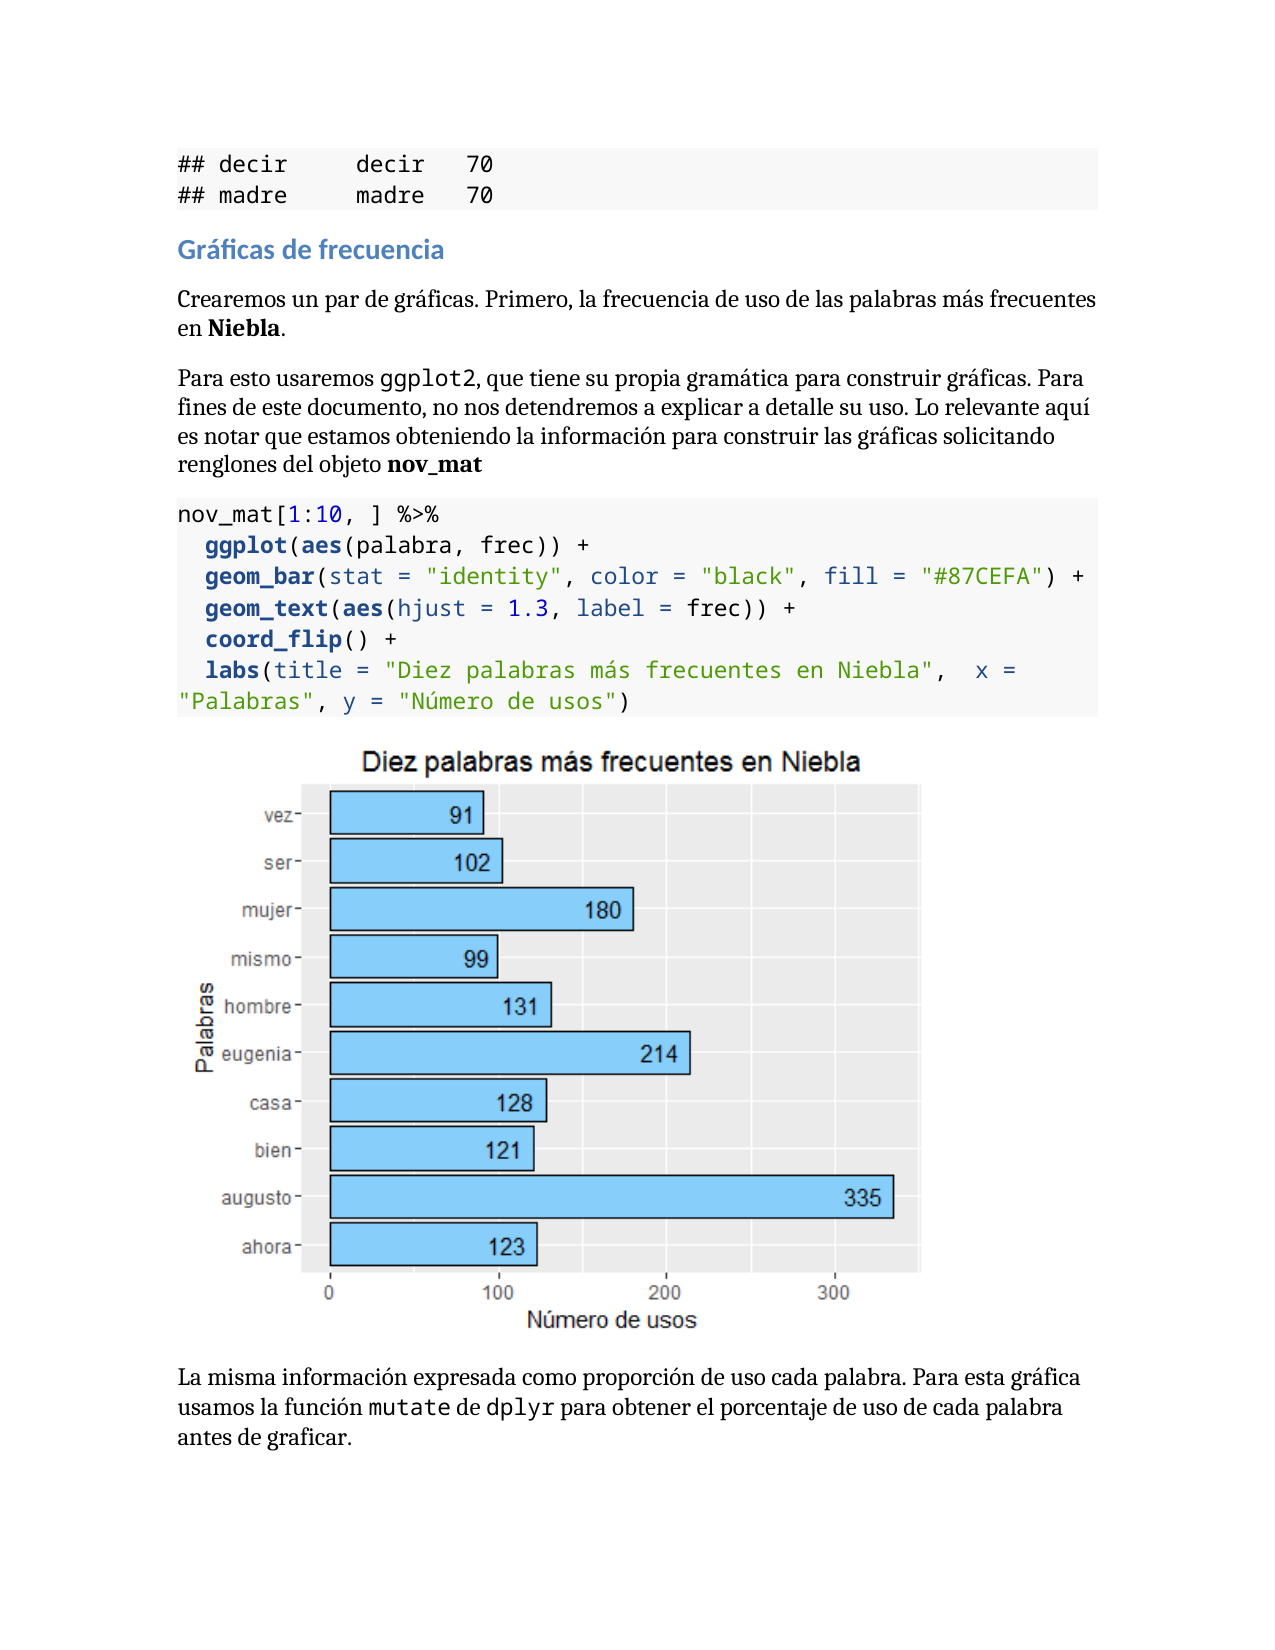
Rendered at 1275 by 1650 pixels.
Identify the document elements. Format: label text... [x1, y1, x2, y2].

subtitle Gráficas de frecuencia [177, 231, 1098, 267]
text nov_mat[1:10, ] %>% ggplot(aes(palabra, frec)) + geom_bar(stat = "identity", color = "black", fill = "#87CEFA") + geom_text(aes(hjust = 1.3, label = frec)) + coord_flip() + labs(title = "Diez palabras más frecuentes en Niebla", x = "Palabras", y = "Número de usos") [397, 498, 1098, 717]
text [177, 148, 1098, 210]
text La misma información expresada como proporción de uso cada palabra. Para esta gráfica usamos la función mutate de dplyr para obtener el porcentaje de uso de cada palabra antes de graficar. [177, 1362, 1098, 1451]
text Para esto usaremos ggplot2, que tiene su propia gramática para construir gráficas. Para fines de este documento, no nos detendremos a explicar a detalle su uso. Lo relevante aquí es notar que estamos obteniendo la información para construir las gráficas solicitando renglones del objeto nov_mat [177, 362, 1098, 479]
picture [177, 737, 934, 1344]
text Crearemos un par de gráficas. Primero, la frecuencia de uso de las palabras más frecuentes en Niebla. [177, 285, 1098, 343]
